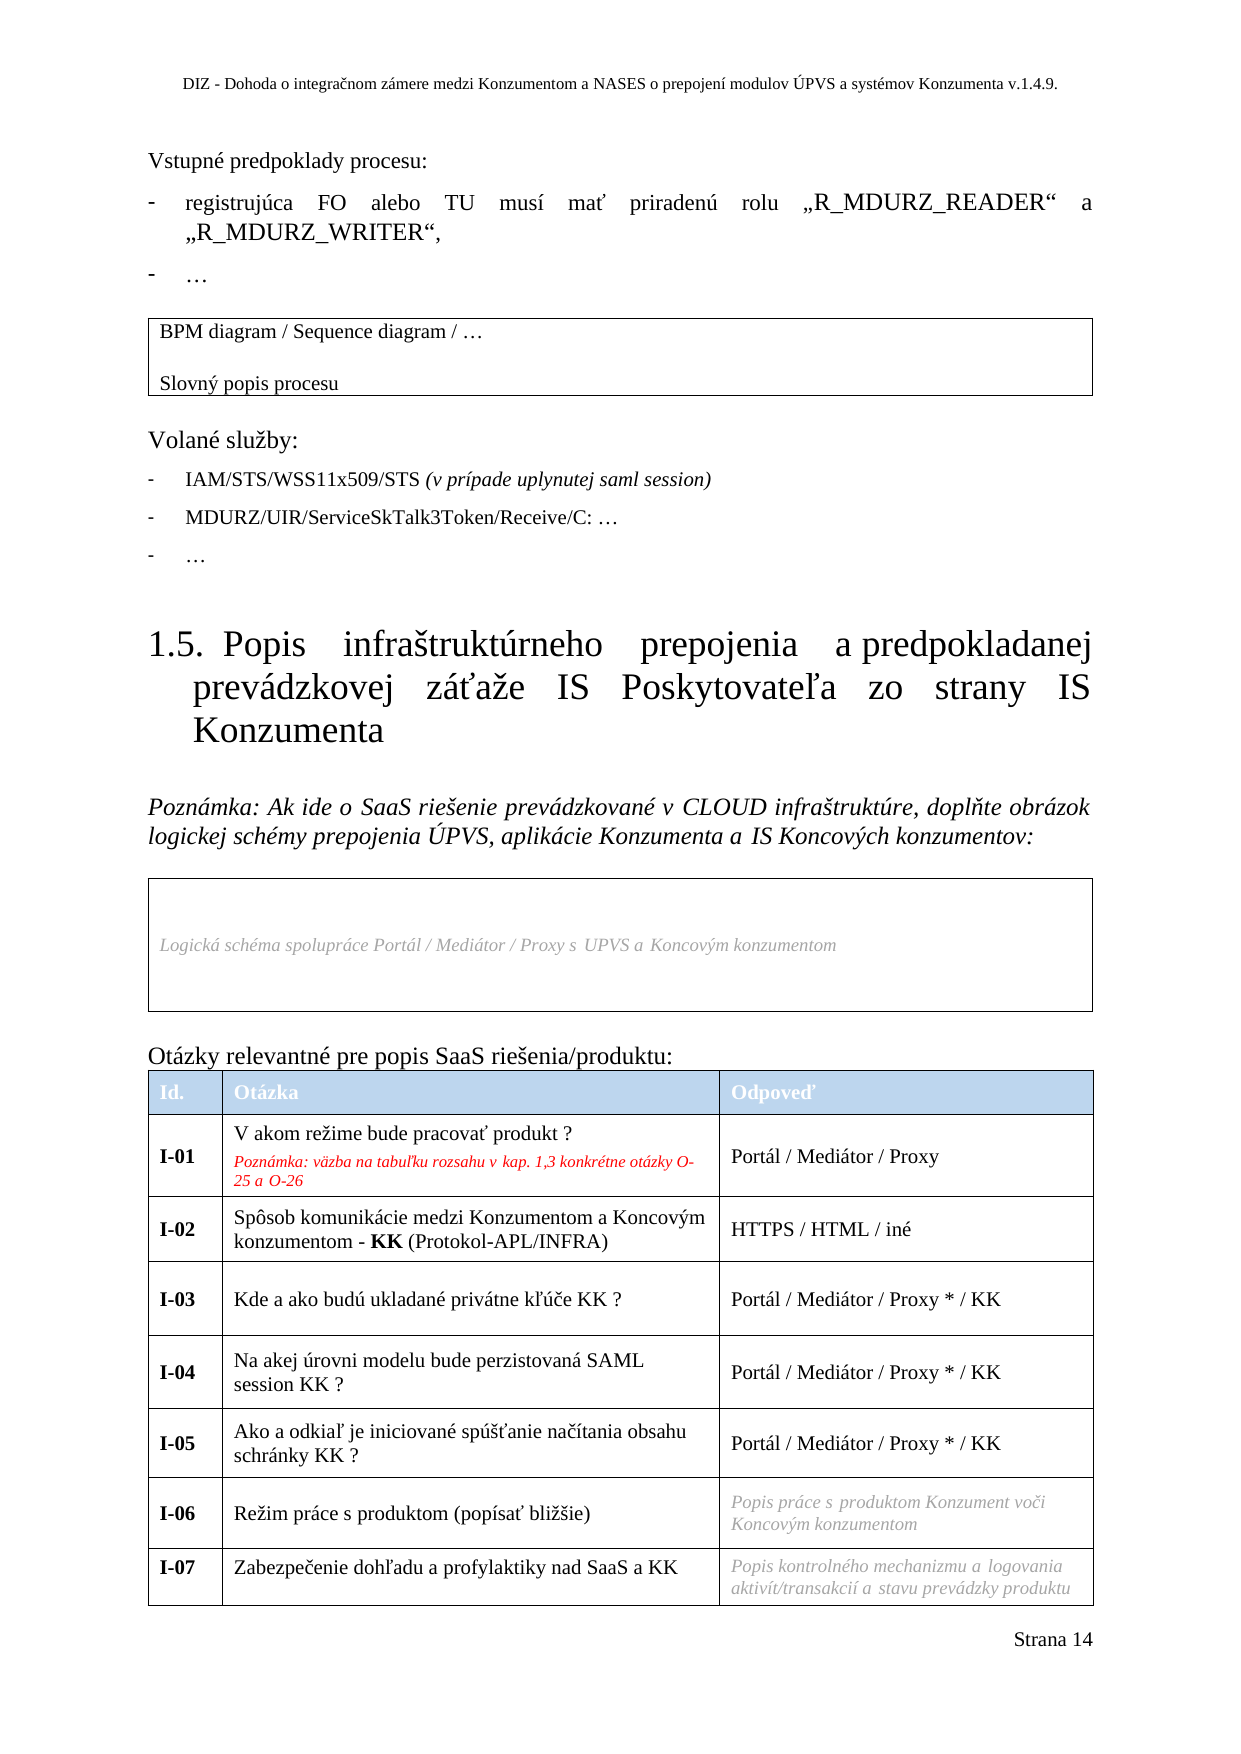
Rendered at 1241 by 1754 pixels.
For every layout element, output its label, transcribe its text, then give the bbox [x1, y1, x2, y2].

text Poznámka: Ak ide o SaaS riešenie prevádzkované v CLOUD infraštruktúre, doplňte obrázok logickej schémy prepojenia ÚPVS, aplikácie Konzumenta a IS Koncových konzumentov: [148, 792, 1093, 849]
table_cell Spôsob komunikácie medzi Konzumentom a Koncovým konzumentom - KK (Protokol-APL/INFRA) [223, 1197, 719, 1261]
table_header Otázka [223, 1071, 719, 1114]
text MDURZ/UIR/ServiceSkTalk3Token/Receive/C: … [148, 504, 1093, 530]
table_cell I-05 [149, 1409, 222, 1477]
table_header BPM diagram / Sequence diagram / … Slovný popis procesu [149, 319, 1092, 395]
list … [148, 258, 1093, 289]
table_cell I-04 [149, 1336, 222, 1408]
text Volané služby: [148, 425, 1093, 454]
table_header Id. [149, 1071, 222, 1114]
text … [148, 542, 1093, 568]
table_cell Portál / Mediátor / Proxy [720, 1115, 1093, 1196]
table_cell I-01 [149, 1115, 222, 1196]
table_header Logická schéma spolupráce Portál / Mediátor / Proxy s UPVS a Koncovým konzumentom [149, 879, 1092, 1011]
table_cell Portál / Mediátor / Proxy * / KK [720, 1262, 1093, 1335]
list registrujúca FO alebo TU musí mať priradenú rolu „R_MDURZ_READER“ a „R_MDURZ_WRITER“, [148, 186, 1093, 246]
table_header Odpoveď [720, 1071, 1093, 1114]
table_cell I-02 [149, 1197, 222, 1261]
table_cell Kde a ako budú ukladané privátne kľúče KK ? [223, 1262, 719, 1335]
table_cell Režim práce s produktom (popísať bližšie) [223, 1478, 719, 1548]
table_cell Portál / Mediátor / Proxy * / KK [720, 1409, 1093, 1477]
table_cell Na akej úrovni modelu bude perzistovaná SAML session KK ? [223, 1336, 719, 1408]
table_cell V akom režime bude pracovať produkt ? Poznámka: väzba na tabuľku rozsahu v kap. 1,3 konkrétne otázky O-25 a O-26 [223, 1115, 719, 1196]
table_cell Portál / Mediátor / Proxy * / KK [720, 1336, 1093, 1408]
subtitle Popis infraštruktúrneho prepojenia a predpokladanej prevádzkovej záťaže IS Poskytovateľa zo strany IS Konzumenta [148, 621, 1093, 751]
text Otázky relevantné pre popis SaaS riešenia/produktu: [148, 1041, 1093, 1069]
table_cell HTTPS / HTML / iné [720, 1197, 1093, 1261]
table_cell I-03 [149, 1262, 222, 1335]
table_cell Popis práce s produktom Konzument voči Koncovým konzumentom [720, 1478, 1093, 1548]
table_cell I-07 [149, 1549, 222, 1604]
table_cell Ako a odkiaľ je iniciované spúšťanie načítania obsahu schránky KK ? [223, 1409, 719, 1477]
table_cell I-06 [149, 1478, 222, 1548]
text IAM/STS/WSS11x509/STS (v prípade uplynutej saml session) [148, 466, 1093, 492]
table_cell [223, 1549, 719, 1604]
text Vstupné predpoklady procesu: [148, 148, 1093, 174]
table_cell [720, 1549, 1093, 1604]
